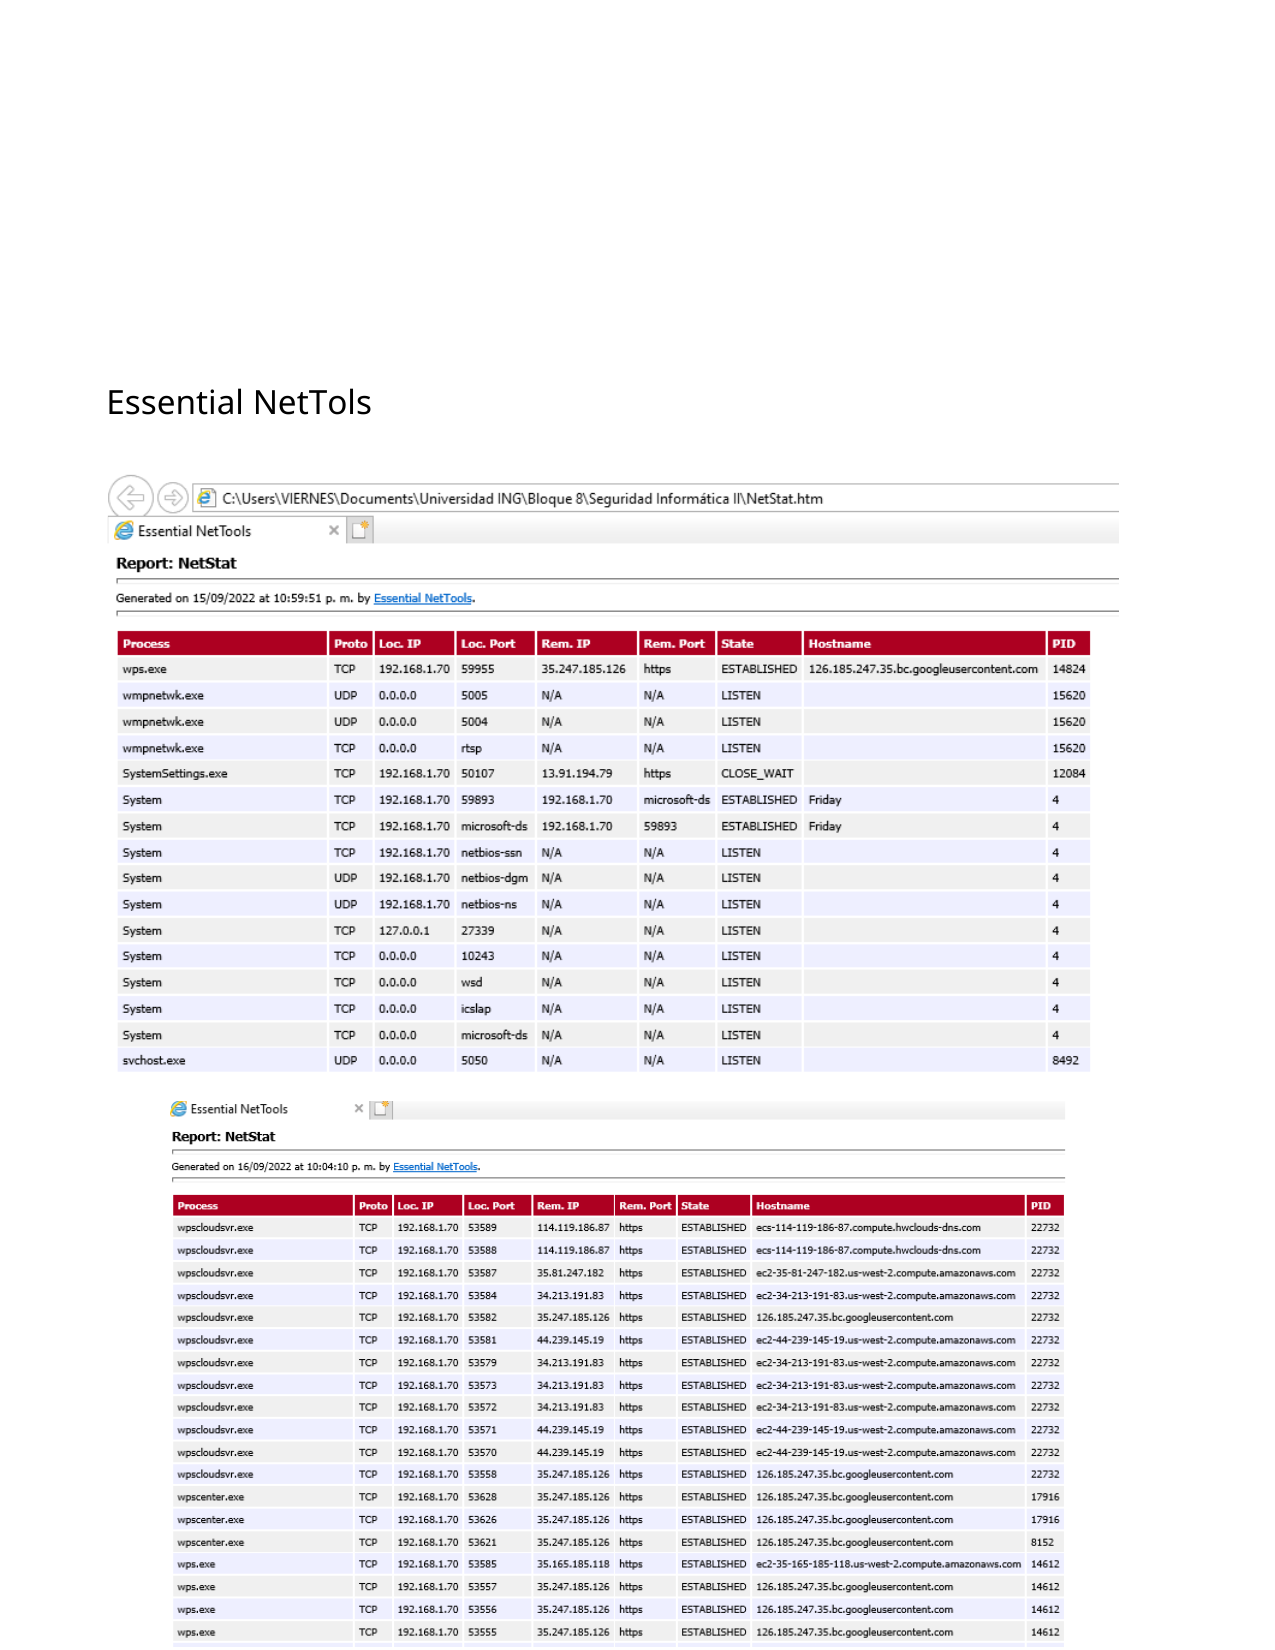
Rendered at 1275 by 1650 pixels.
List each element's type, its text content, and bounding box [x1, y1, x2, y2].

picture [166, 1101, 1066, 1647]
picture [107, 451, 1119, 1073]
text Essential NetTols [106, 379, 1117, 424]
